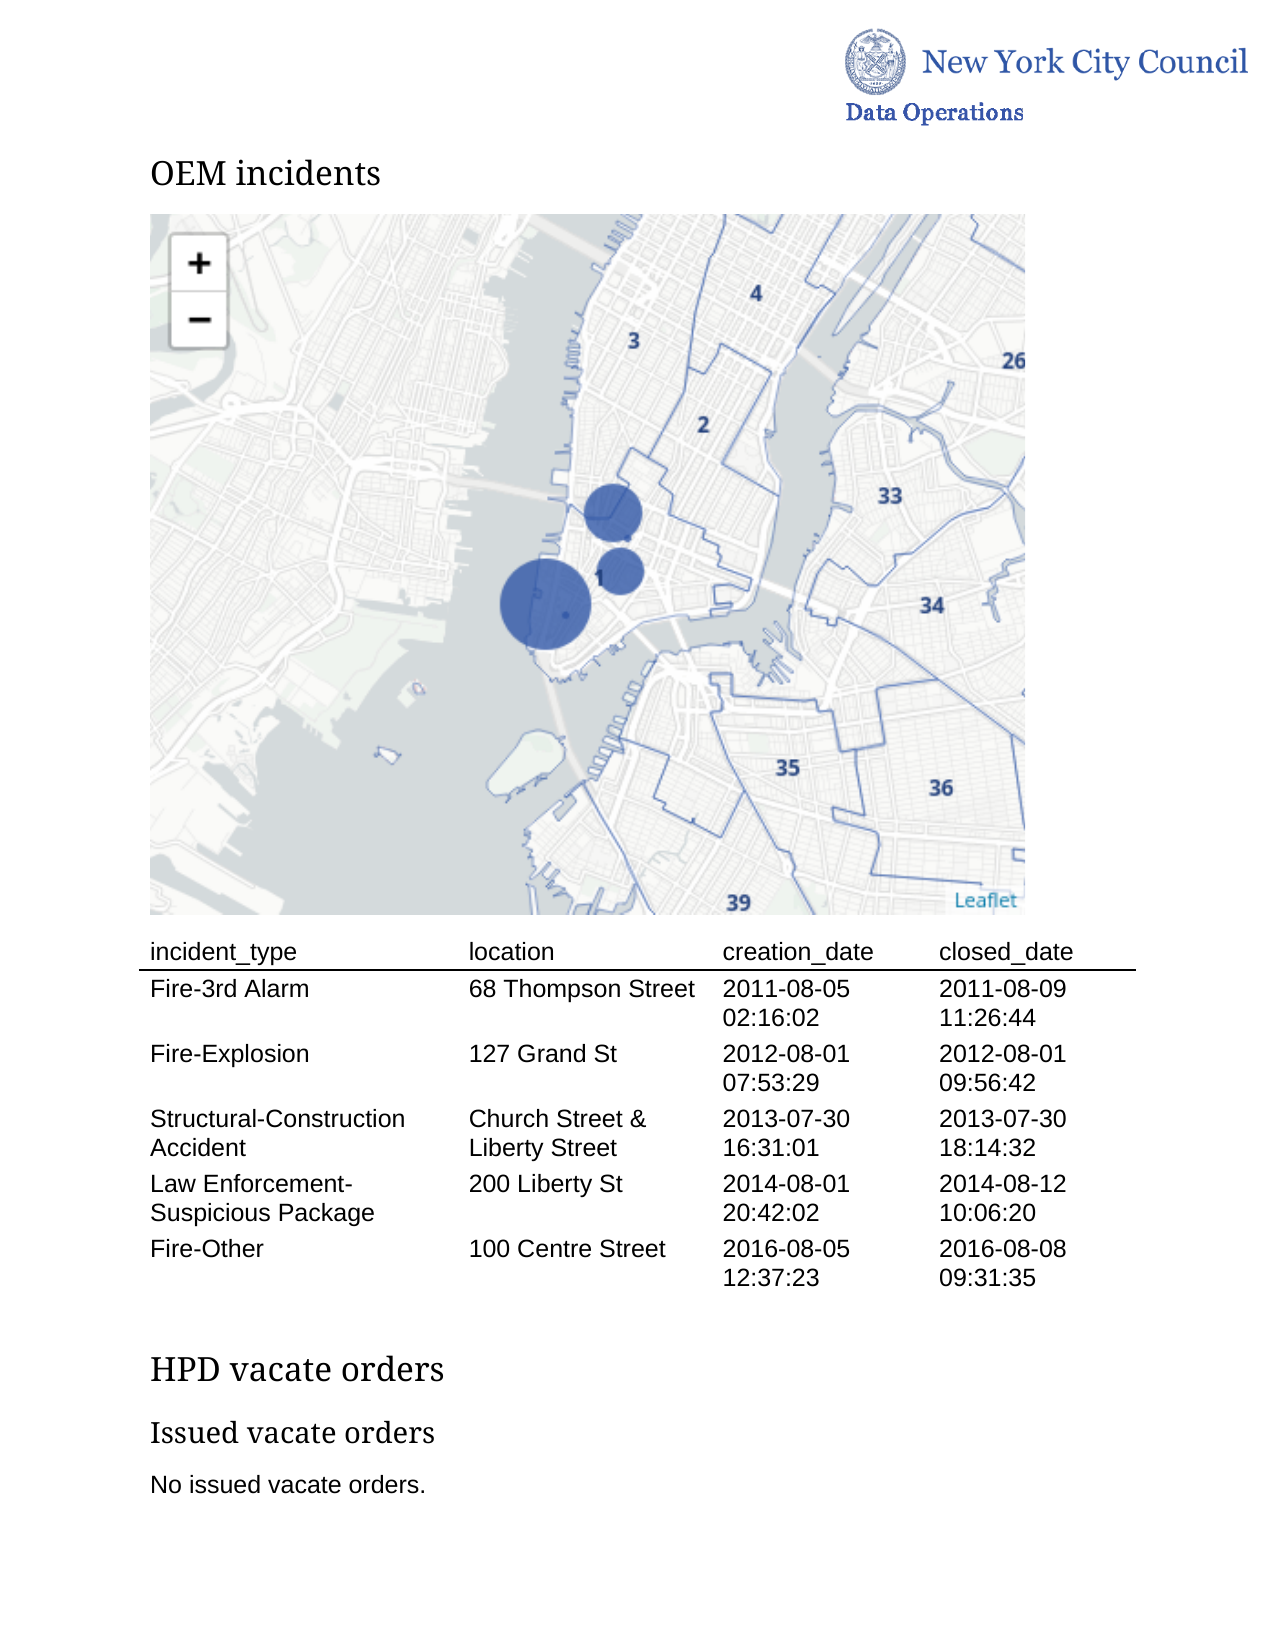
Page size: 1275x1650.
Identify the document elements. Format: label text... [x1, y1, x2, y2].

table_cell Fire-3rd Alarm [139, 971, 457, 1036]
table_cell 2014-08-12 10:06:20 [928, 1166, 1136, 1231]
table_cell Church Street & Liberty Street [457, 1101, 711, 1166]
table_cell 2011-08-05 02:16:02 [711, 971, 928, 1036]
subtitle HPD vacate orders [150, 1346, 1125, 1391]
table_header creation_date [711, 933, 928, 969]
table_cell 127 Grand St [457, 1036, 711, 1101]
table_cell 2016-08-08 09:31:35 [928, 1231, 1136, 1296]
table_cell Structural-Construction Accident [139, 1101, 457, 1166]
subtitle Issued vacate orders [150, 1412, 1125, 1452]
table_cell 2013-07-30 16:31:01 [711, 1101, 928, 1166]
text No issued vacate orders. [150, 1470, 1125, 1499]
table_cell 200 Liberty St [457, 1166, 711, 1231]
table_cell 2012-08-01 07:53:29 [711, 1036, 928, 1101]
table_cell Law Enforcement-Suspicious Package [139, 1166, 457, 1231]
table_cell 2014-08-01 20:42:02 [711, 1166, 928, 1231]
table_header closed_date [928, 933, 1136, 969]
table_cell 2012-08-01 09:56:42 [928, 1036, 1136, 1101]
picture [839, 22, 1252, 128]
table_cell 2016-08-05 12:37:23 [711, 1231, 928, 1296]
subtitle OEM incidents [150, 150, 1125, 195]
table_cell 100 Centre Street [457, 1231, 711, 1296]
picture [150, 214, 1025, 915]
table_cell Fire-Other [139, 1231, 457, 1296]
table_header incident_type [139, 933, 457, 969]
table_cell 2013-07-30 18:14:32 [928, 1101, 1136, 1166]
table_cell Fire-Explosion [139, 1036, 457, 1101]
table_cell 68 Thompson Street [457, 971, 711, 1036]
table_cell 2011-08-09 11:26:44 [928, 971, 1136, 1036]
table_header location [457, 933, 711, 969]
